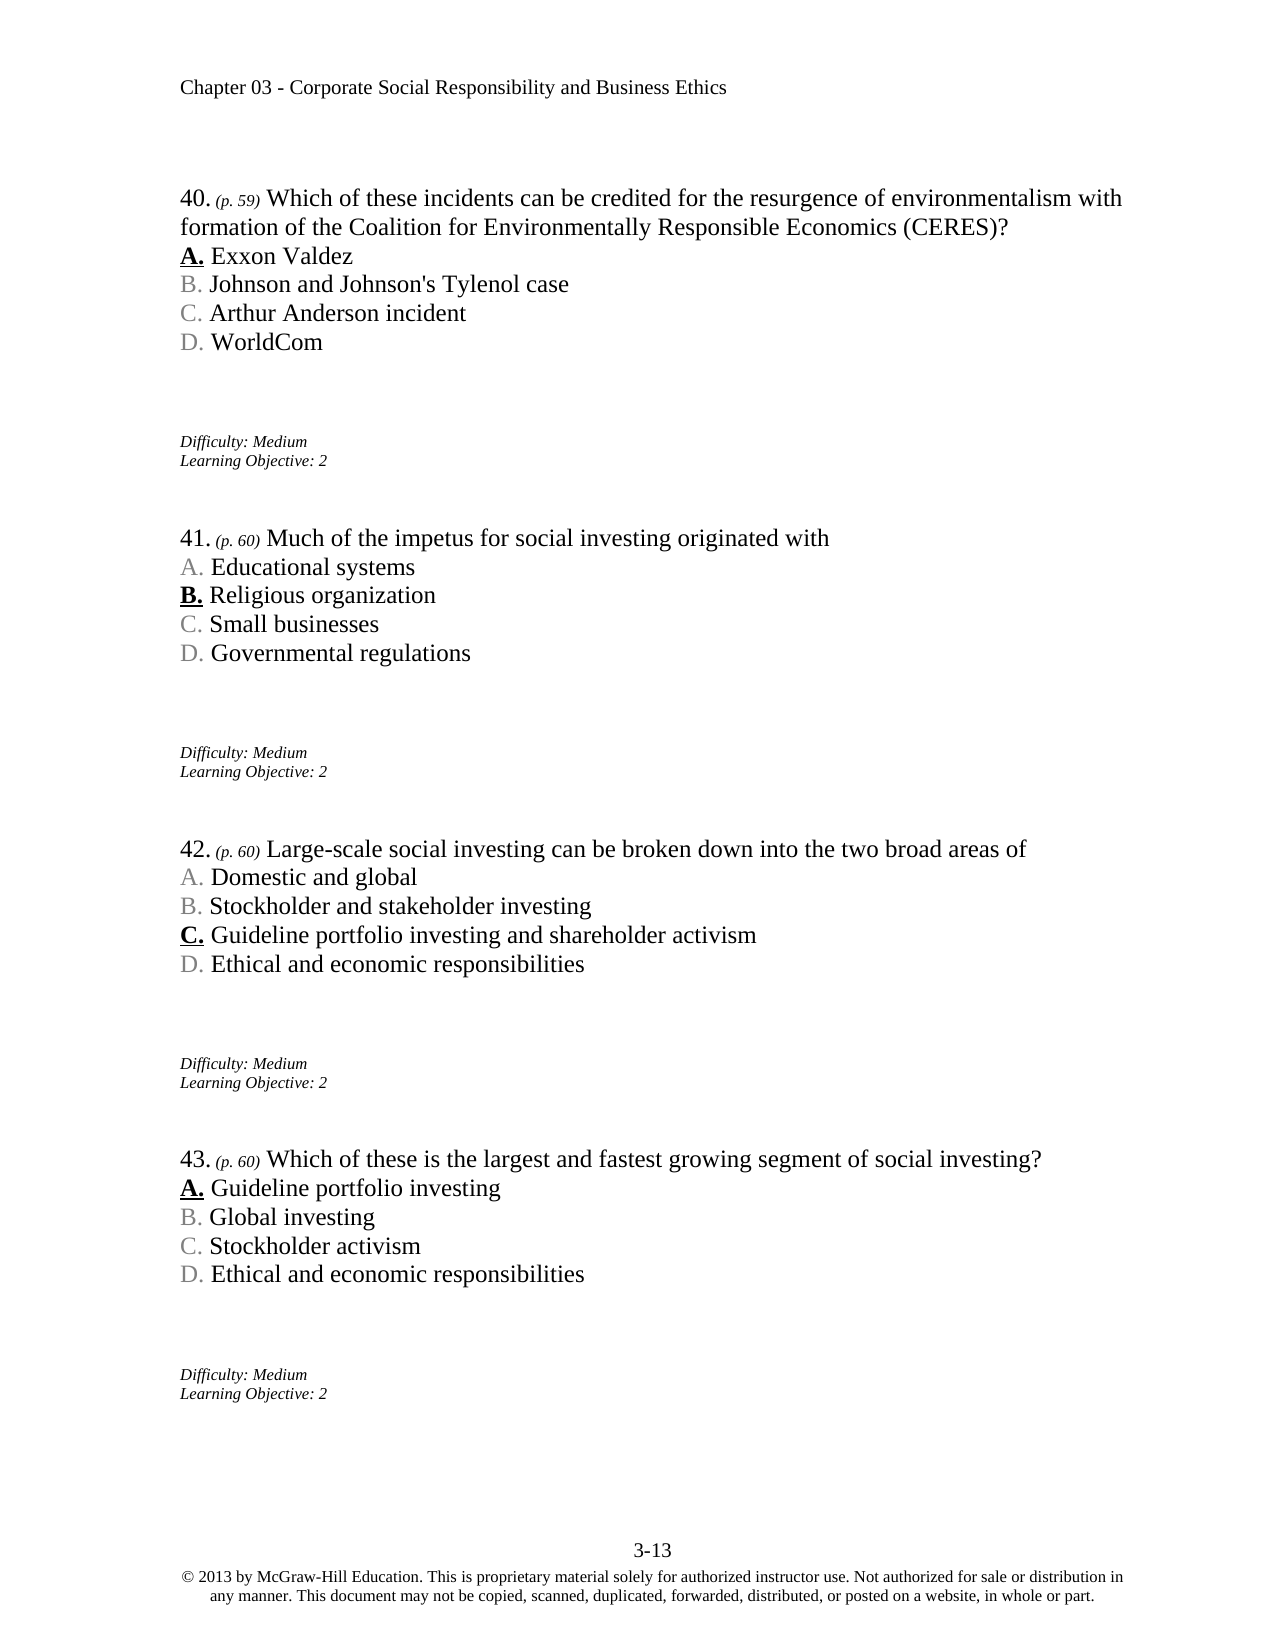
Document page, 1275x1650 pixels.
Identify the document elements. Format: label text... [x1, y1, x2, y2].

text Difficulty: Medium Learning Objective: 2 [180, 1032, 1125, 1111]
text 40. (p. 59) Which of these incidents can be credited for the resurgence of environmentalism with formation of the Coalition for Environmentally Responsible Economics (CERES)? A. Exxon B. Johnson and Johnson's Tylenol case C. Arthur Anderson incident D. WorldCom [180, 183, 1125, 356]
text Difficulty: Medium Learning Objective: 2 [180, 721, 1125, 800]
text 41. (p. 60) Much of the impetus for social investing originated with A. Educational systems B. Religious organization C. Small businesses D. Governmental regulations [180, 523, 1125, 667]
text 42. (p. 60) Large-scale social investing can be broken down into the two broad areas of A. Domestic and global B. Stockholder and stakeholder investing C. Guideline portfolio investing and shareholder activism D. Ethical and economic responsibilities [180, 834, 1125, 977]
text Difficulty: Medium Learning Objective: 2 [180, 411, 1125, 489]
text 43. (p. 60) Which of these is the largest and fastest growing segment of social investing? A. Guideline portfolio investing B. Global investing C. Stockholder activism D. Ethical and economic responsibilities [180, 1144, 1125, 1288]
text Difficulty: Medium Learning Objective: 2 [180, 1343, 1125, 1422]
